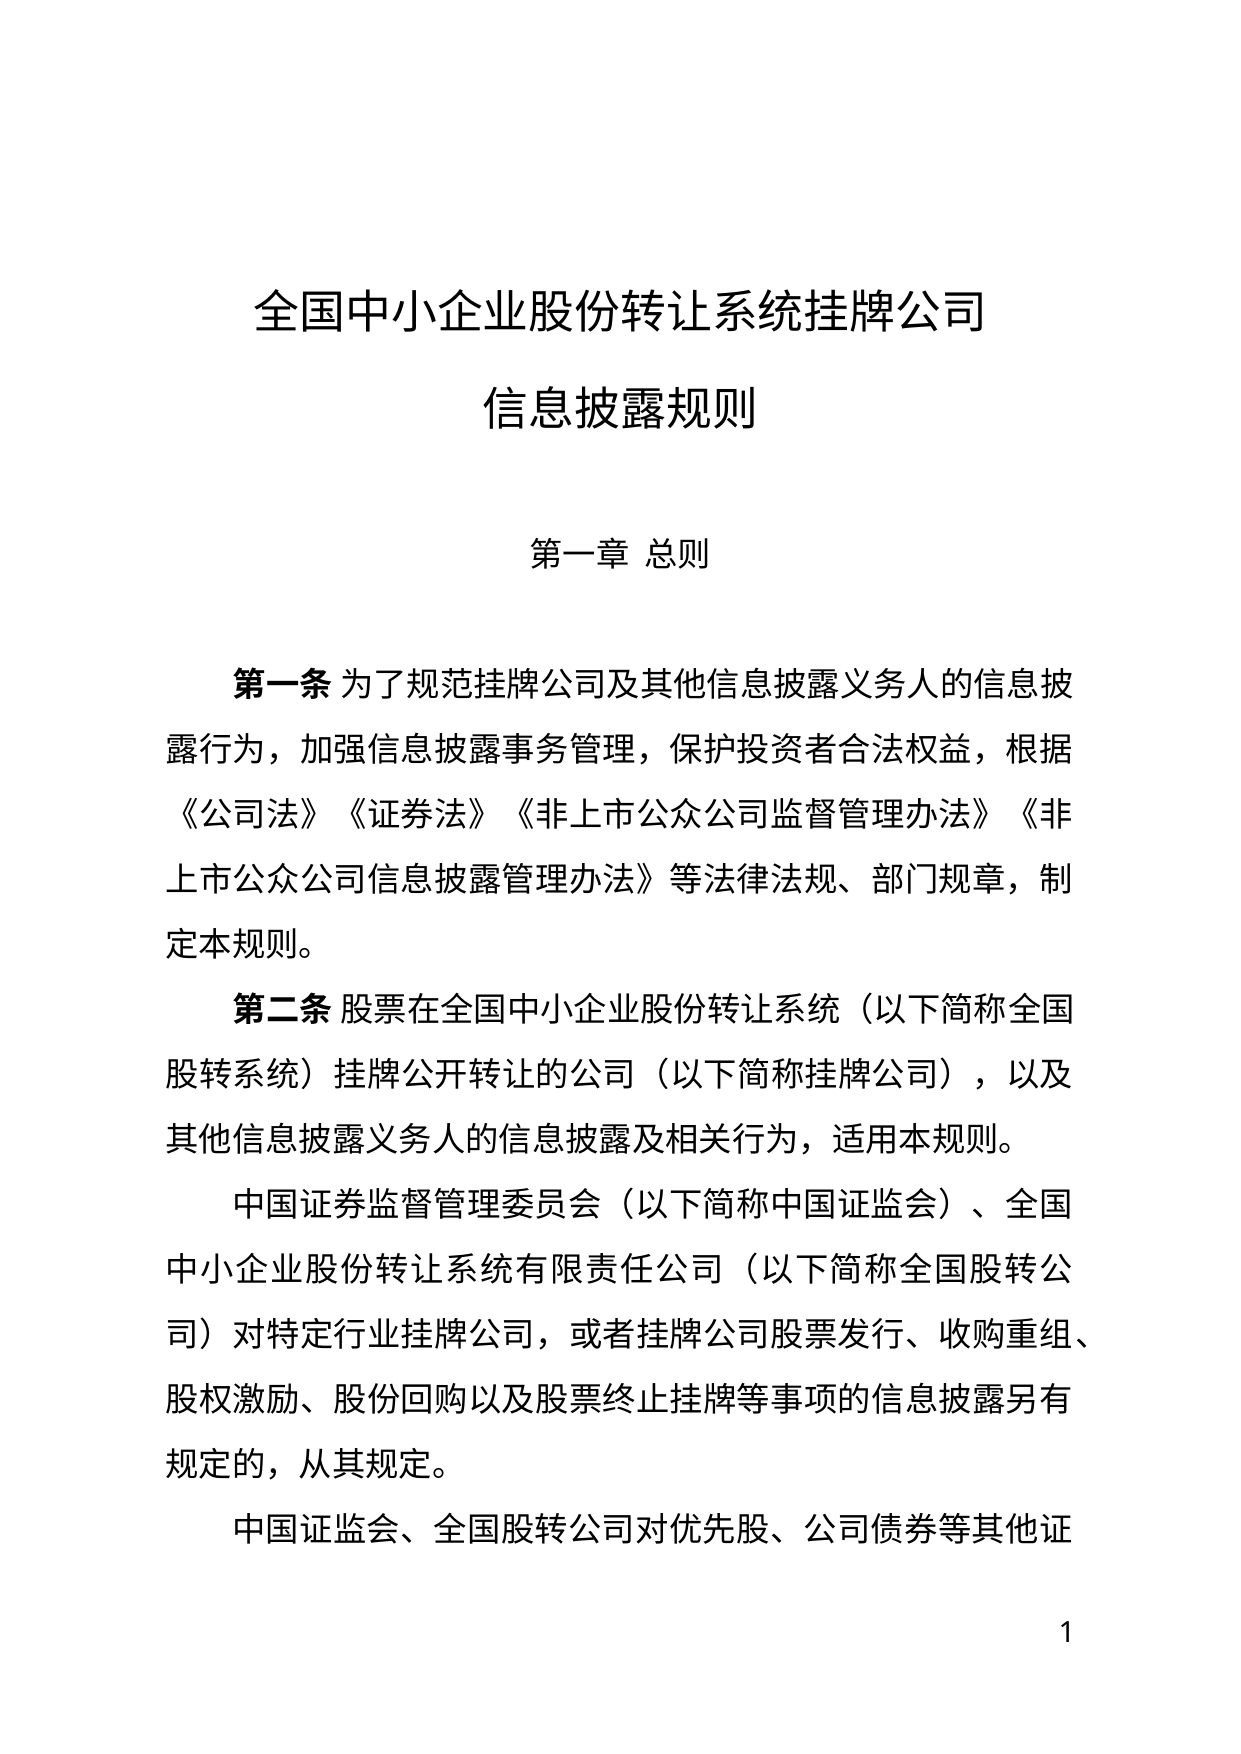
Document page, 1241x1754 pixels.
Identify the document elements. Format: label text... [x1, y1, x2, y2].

text 中国证券监督管理委员会（以下简称中国证监会）、全国中小企业股份转让系统有限责任公司（以下简称全国股转公司）对特定行业挂牌公司，或者挂牌公司股票发行、收购重组、股权激励、股份回购以及股票终止挂牌等事项的信息披露另有规定的，从其规定。 [165, 1169, 1075, 1494]
text 第一条 为了规范挂牌公司及其他信息披露义务人的信息披露行为，加强信息披露事务管理，保护投资者合法权益，根据《公司法》《证券法》《非上市公众公司监督管理办法》《非上市公众公司信息披露管理办法》等法律法规、部门规章，制定本规则。 [165, 649, 1075, 974]
text 全国中小企业股份转让系统挂牌公司 [165, 259, 1075, 357]
text 第一章 总则 [165, 519, 1075, 584]
text 信息披露规则 [165, 357, 1075, 454]
text 第二条 股票在全国中小企业股份转让系统（以下简称全国股转系统）挂牌公开转让的公司（以下简称挂牌公司），以及其他信息披露义务人的信息披露及相关行为，适用本规则。 [165, 974, 1075, 1169]
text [165, 1494, 1075, 1559]
